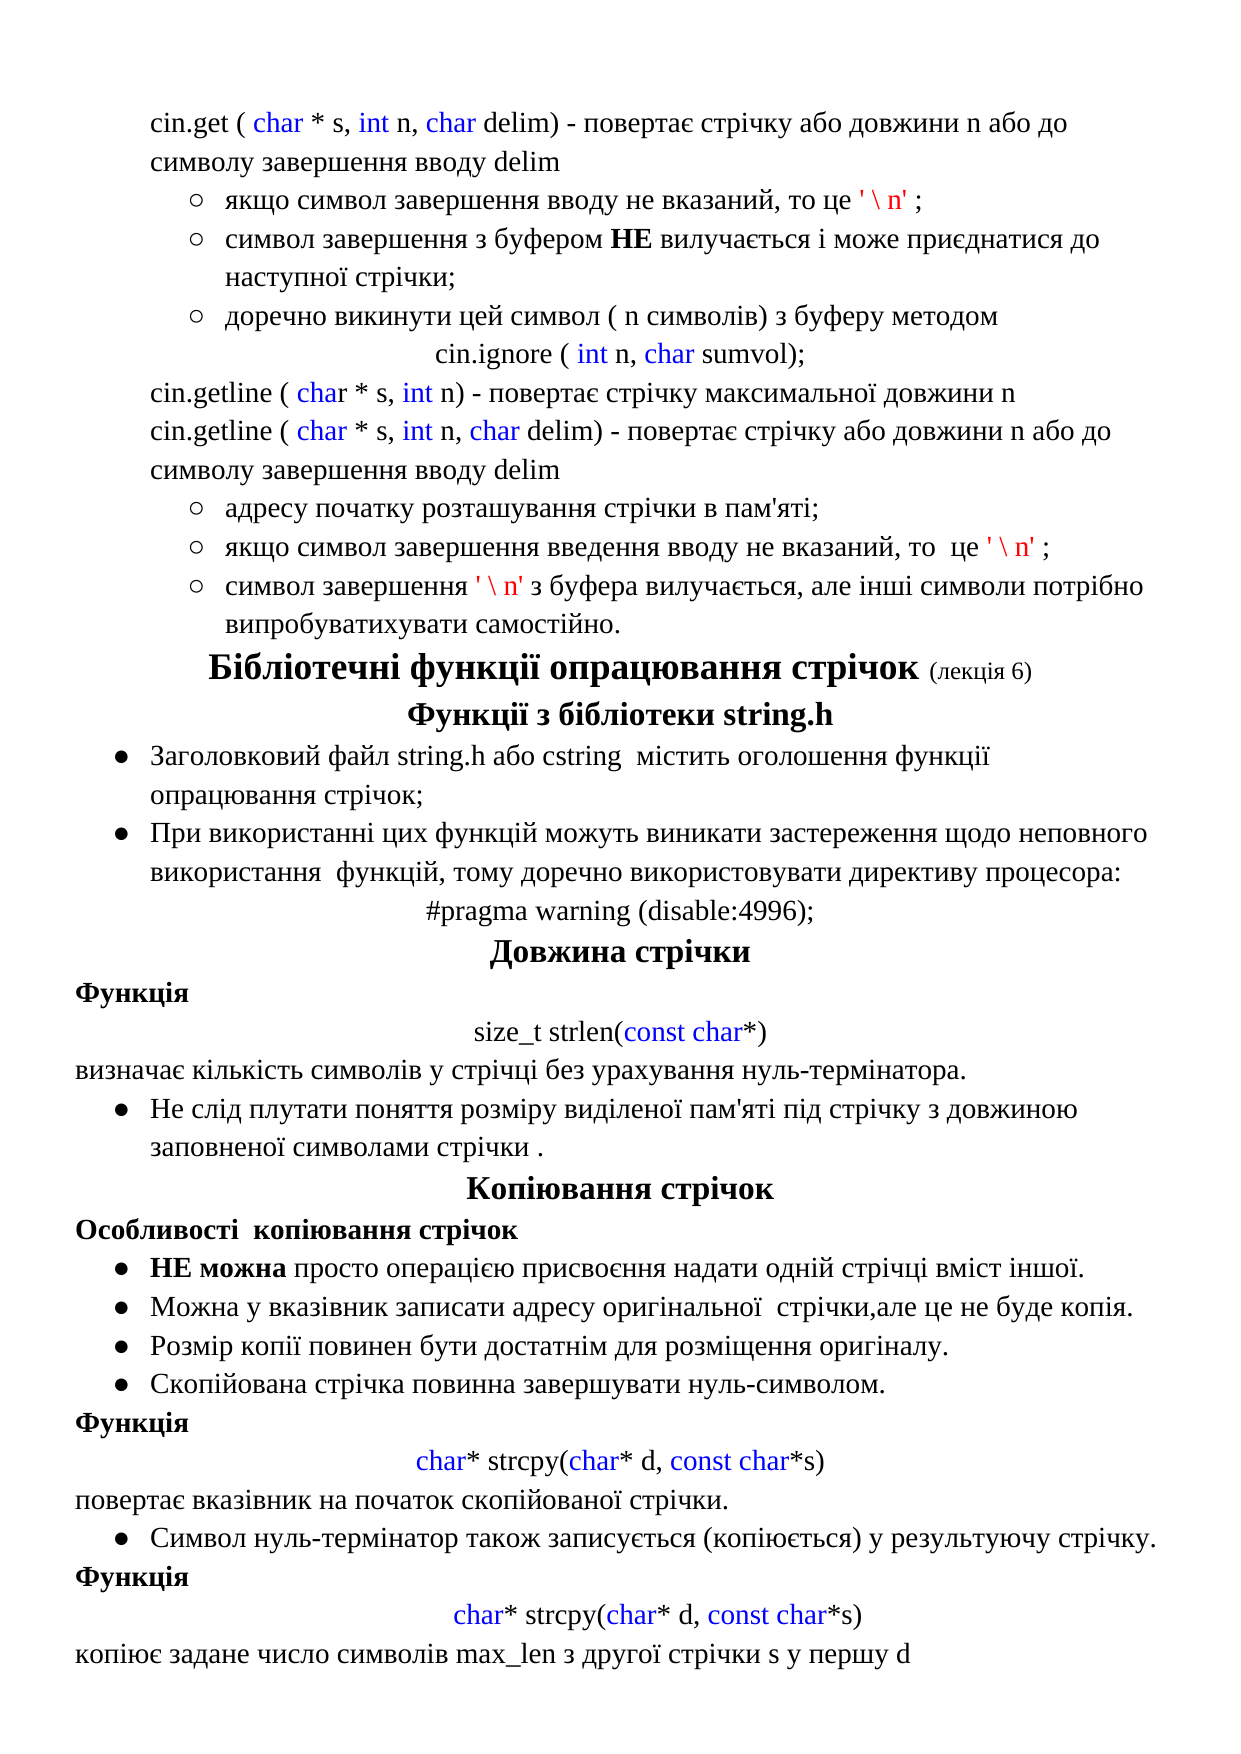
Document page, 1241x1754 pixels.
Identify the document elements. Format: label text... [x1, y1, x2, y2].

text випробуватихувати самостійно. [225, 606, 1165, 640]
text char* strcpy(char* d, const char*s) [150, 1597, 1165, 1631]
list символ завершення ' \ n' з буфера вилучається, але інші символи потрібно [187, 568, 1165, 601]
list Заголовковий файл string.h або cstring містить оголошення функції опрацювання стрічок; [112, 738, 1165, 811]
list При використанні цих функцій можуть виникати застереження щодо неповного використання функцій, тому доречно використовувати директиву процесора: [112, 816, 1165, 888]
text cin.getline ( char * s, int n) - повертає стрічку максимальної довжини n [150, 375, 1165, 408]
text Копіювання стрічок [75, 1168, 1165, 1206]
list НЕ можна просто операцією присвоєння надати одній стрічці вміст іншої. [112, 1251, 1165, 1284]
list якщо символ завершення вводу не вказаний, то це ' \ n' ; [187, 182, 1165, 216]
text cin.ignore ( int n, char sumvol); [75, 336, 1165, 370]
list Можна у вказівник записати адресу оригінальної стрічки,але це не буде копія. [112, 1289, 1165, 1323]
text визначає кількість символів у стрічці без урахування нуль-термінатора. [75, 1052, 1165, 1086]
list адресу початку розташування стрічки в пам'яті; [187, 491, 1165, 524]
text size_t strlen(const char*) [75, 1014, 1165, 1047]
text Функції з бібліотеки string.h [75, 694, 1165, 733]
text Особливості копіювання стрічок [75, 1212, 1165, 1246]
list символ завершення з буфером НЕ вилучається і може приєднатися до [187, 221, 1165, 254]
text Функція [75, 975, 1165, 1009]
text Бібліотечні функції опрацювання стрічок (лекція 6) [75, 645, 1165, 688]
list Розмір копії повинен бути достатнім для розміщення оригіналу. [112, 1328, 1165, 1361]
text повертає вказівник на початок скопійованої стрічки. [75, 1482, 1165, 1515]
text char* strcpy(char* d, const char*s) [75, 1443, 1165, 1477]
text cin.get ( char * s, int n, char delim) - повертає стрічку або довжини n або до [150, 105, 1165, 139]
text #pragma warning (disable:4996); [75, 893, 1165, 926]
text Функція [75, 1405, 1165, 1438]
list Символ нуль-термінатор також записується (копіюється) у результуючу стрічку. [112, 1520, 1165, 1554]
text Функція [75, 1559, 1165, 1592]
text наступної стрічки; [225, 259, 1165, 293]
text копіює задане число символів max_len з другої стрічки s у першу d [75, 1636, 1165, 1669]
list доречно викинути цей символ ( n символів) з буферу методом [187, 298, 1165, 331]
list Не слід плутати поняття розміру виділеної пам'яті під стрічку з довжиною заповненої символами стрічки . [112, 1091, 1165, 1163]
text символу завершення вводу delim [150, 452, 1165, 486]
list Скопійована стрічка повинна завершувати нуль-символом. [112, 1366, 1165, 1400]
text Довжина стрічки [75, 931, 1165, 969]
list якщо символ завершення введення вводу не вказаний, то це ' \ n' ; [187, 529, 1165, 563]
text символу завершення вводу delim [150, 144, 1165, 177]
text cin.getline ( char * s, int n, char delim) - повертає стрічку або довжини n або до [150, 413, 1165, 447]
